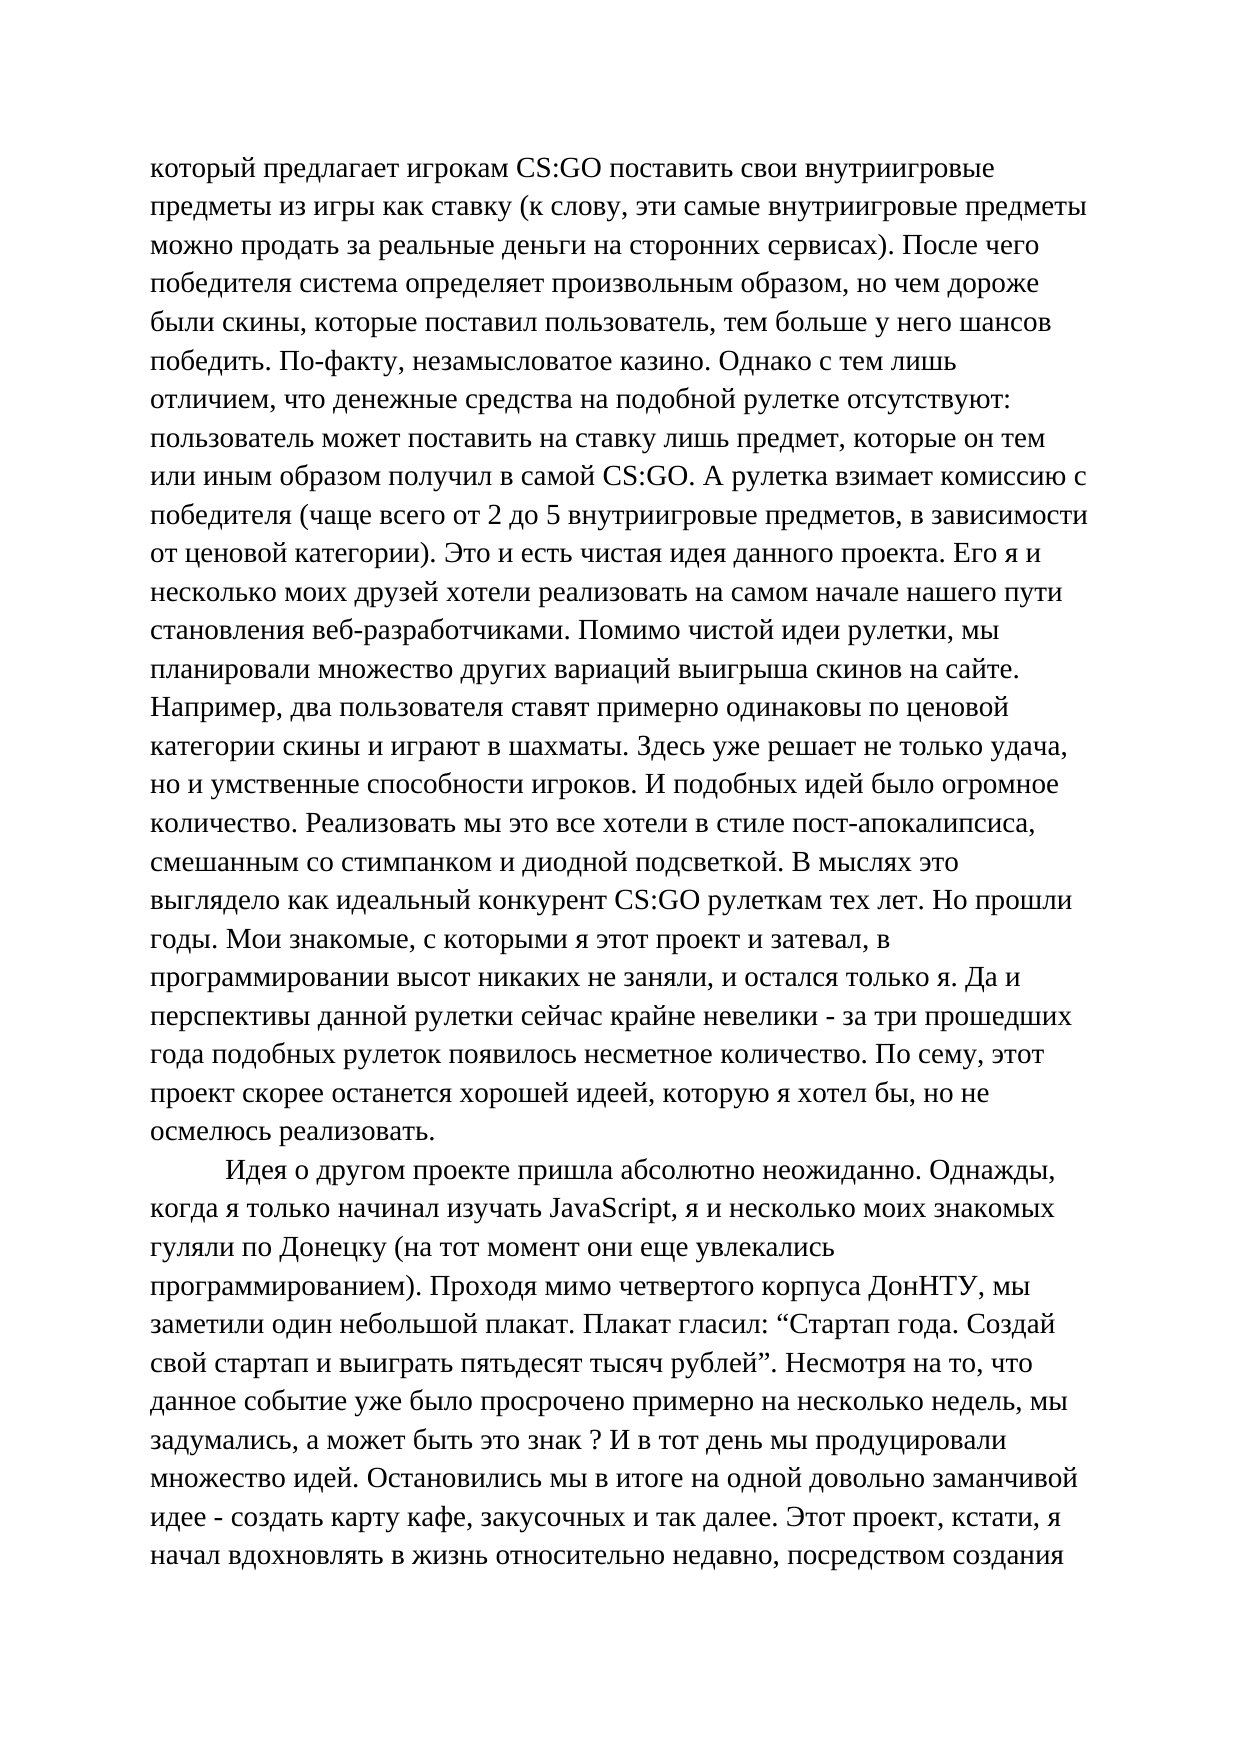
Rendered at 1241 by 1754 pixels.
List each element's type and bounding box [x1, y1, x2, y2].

text [150, 150, 1090, 1147]
text [150, 1152, 1090, 1571]
